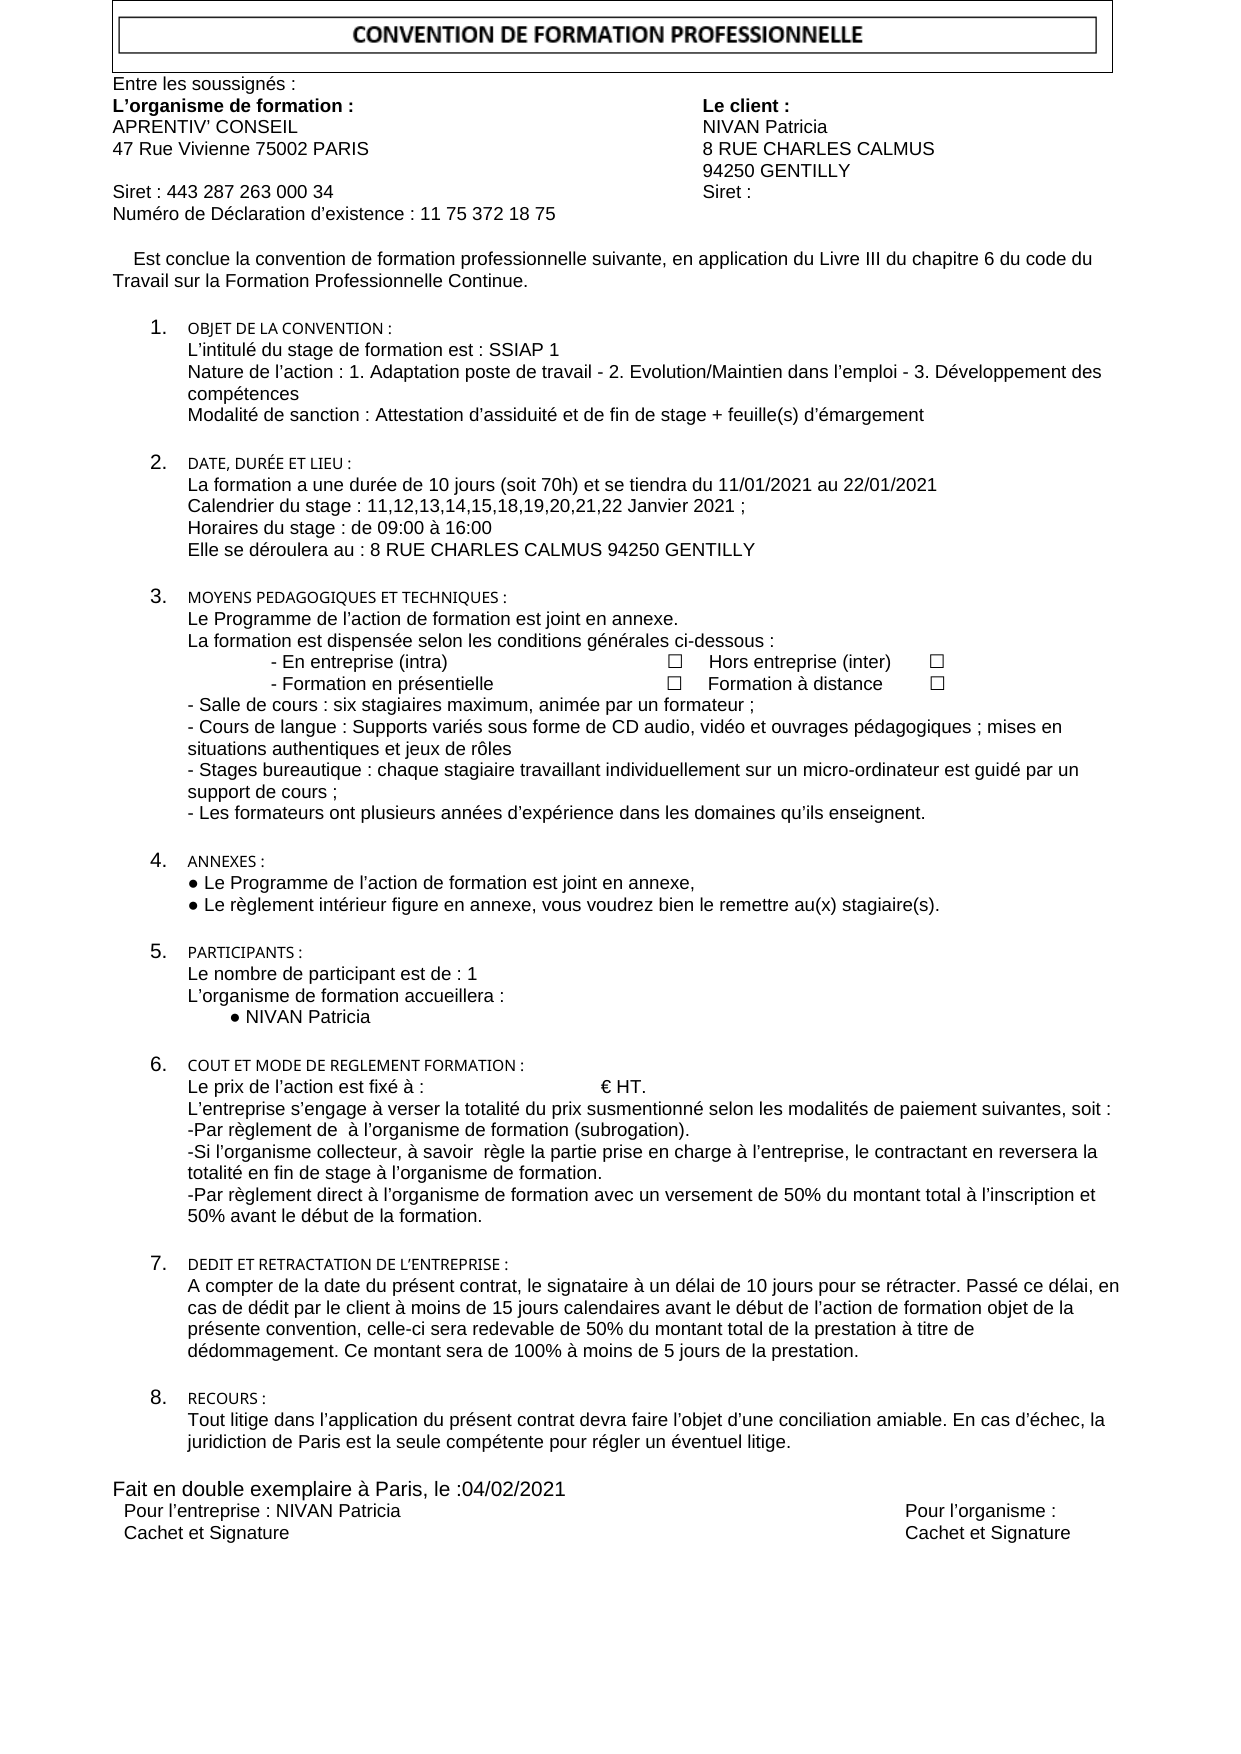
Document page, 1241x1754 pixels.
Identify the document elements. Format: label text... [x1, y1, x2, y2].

list DEDIT ET RETRACTATION DE L’ENTREPRISE :A compter de la date du présent contrat, le signataire à un délai de 10 jours pour se rétracter. Passé ce délai, en cas de dédit par le client à moins de 15 jours calendaires avant le début de l’action de formation objet de la présente convention, celle-ci sera redevable de 50% du montant total de la prestation à titre de dédommagement. Ce montant sera de 100% à moins de 5 jours de la prestation. [150, 1251, 1128, 1361]
text APRENTIV’ CONSEIL NIVAN Patricia [112, 116, 1128, 138]
list DATE, DURÉE ET LIEU :La formation a une durée de 10 jours (soit 70h) et se tiendra du 11/01/2021 au 22/01/2021Calendrier du stage : 11,12,13,14,15,18,19,20,21,22 Janvier 2021 ; Horaires du stage : de 09:00 à 16:00 Elle se déroulera au : 8 RUE CHARLES CALMUS 94250 GENTILLY [150, 449, 1128, 560]
list OBJET DE LA CONVENTION :L’intitulé du stage de formation est : SSIAP 1Nature de l’action : 1. Adaptation poste de travail - 2. Evolution/Maintien dans l’emploi - 3. Développement des compétencesModalité de sanction : Attestation d’assiduité et de fin de stage + feuille(s) d’émargement [150, 315, 1128, 426]
table_header Pour l’entreprise : NIVAN Patricia [113, 1500, 894, 1522]
list ANNEXES :● Le Programme de l’action de formation est joint en annexe,● Le règlement intérieur figure en annexe, vous voudrez bien le remettre au(x) stagiaire(s). [150, 848, 1128, 915]
list MOYENS PEDAGOGIQUES ET TECHNIQUES :Le Programme de l’action de formation est joint en annexe.La formation est dispensée selon les conditions générales ci-dessous : - En entreprise (intra) ☐ Hors entreprise (inter) ☐ - Formation en présentielle ☐ Formation à distance ☐- Salle de cours : six stagiaires maximum, animée par un formateur ;- Cours de langue : Supports variés sous forme de CD audio, vidéo et ouvrages pédagogiques ; mises en situations authentiques et jeux de rôles- Stages bureautique : chaque stagiaire travaillant individuellement sur un micro-ordinateur est guidé par un support de cours ;- Les formateurs ont plusieurs années d’expérience dans les domaines qu’ils enseignent. [150, 584, 1128, 824]
list COUT ET MODE DE REGLEMENT FORMATION :Le prix de l’action est fixé à : € HT.L’entreprise s’engage à verser la totalité du prix susmentionné selon les modalités de paiement suivantes, soit :-Par règlement de à l’organisme de formation (subrogation).-Si l’organisme collecteur, à savoir règle la partie prise en charge à l’entreprise, le contractant en reversera la totalité en fin de stage à l’organisme de formation.-Par règlement direct à l’organisme de formation avec un versement de 50% du montant total à l’inscription et 50% avant le début de la formation. [150, 1052, 1128, 1227]
text Entre les soussignés : [112, 24, 1128, 95]
table_cell Cachet et Signature [894, 1522, 1154, 1543]
text Numéro de Déclaration d’existence : 11 75 372 18 75 [112, 202, 1128, 224]
list PARTICIPANTS :Le nombre de participant est de : 1L’organisme de formation accueillera : ● NIVAN Patricia [150, 939, 1128, 1028]
text Est conclue la convention de formation professionnelle suivante, en application du Livre III du chapitre 6 du code du Travail sur la Formation Professionnelle Continue. [112, 248, 1128, 291]
picture [113, 1, 1112, 72]
text Siret : 443 287 263 000 34 Siret : [112, 181, 1128, 202]
text 47 Rue Vivienne 75002 PARIS 8 RUE CHARLES CALMUS [112, 138, 1128, 159]
text Fait en double exemplaire à Paris, le :04/02/2021 [112, 1476, 1128, 1500]
text L’organisme de formation : Le client : [112, 95, 1128, 116]
table_header Pour l’organisme : [894, 1500, 1154, 1522]
text 94250 GENTILLY [112, 159, 1128, 181]
table_cell Cachet et Signature [113, 1522, 894, 1543]
list RECOURS :Tout litige dans l’application du présent contrat devra faire l’objet d’une conciliation amiable. En cas d’échec, la juridiction de Paris est la seule compétente pour régler un éventuel litige. [150, 1385, 1128, 1452]
